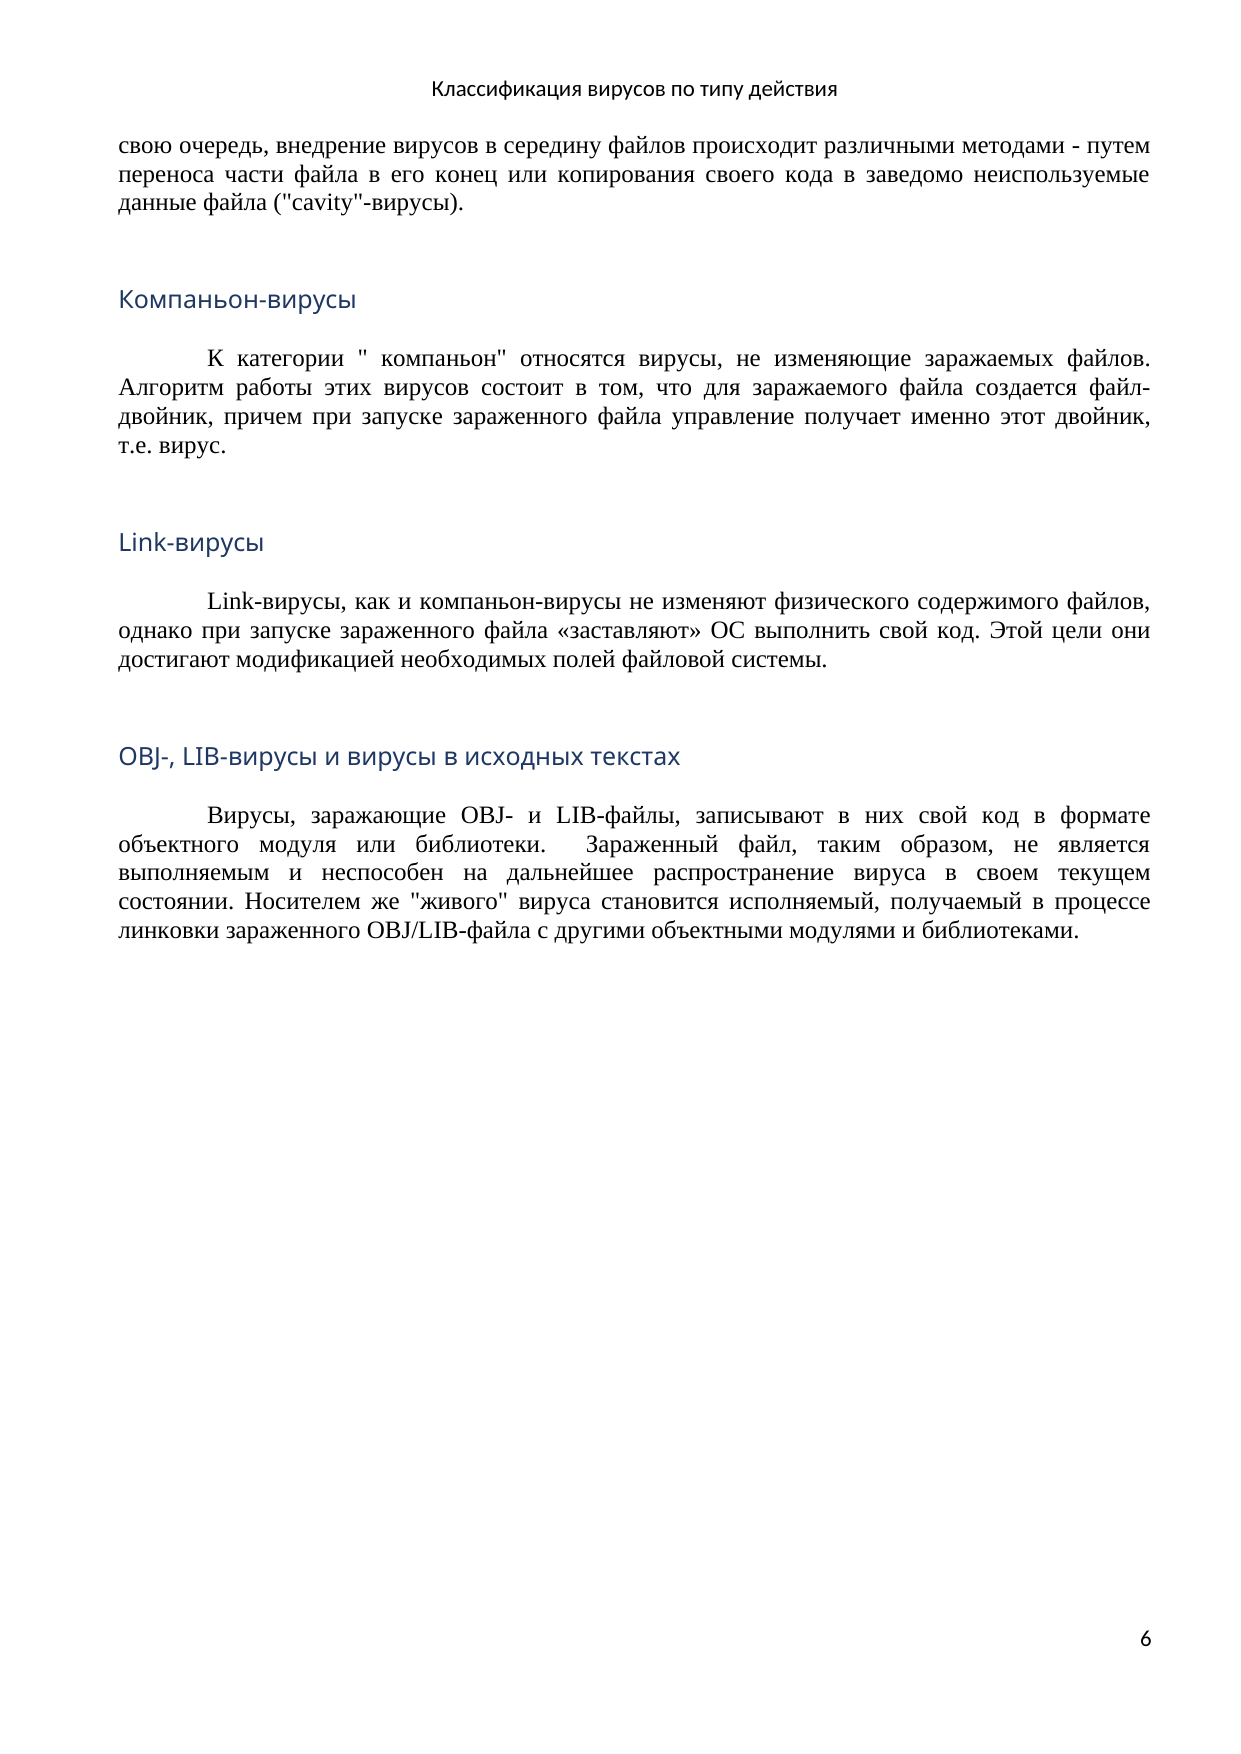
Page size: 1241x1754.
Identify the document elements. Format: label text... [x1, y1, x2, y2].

text Link-вирусы, как и компаньон-вирусы не изменяют физического содержимого файлов, однако при запуске зараженного файла «заставляют» ОС выполнить свой код. Этой цели они достигают модификацией необходимых полей файловой системы. [118, 586, 1152, 673]
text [118, 130, 1152, 216]
subtitle OBJ-, LIB-вирусы и вирусы в исходных текстах [118, 738, 1152, 772]
text К категории " компаньон" относятся вирусы, не изменяющие заражаемых файлов. Алгоритм работы этих вирусов состоит в том, что для заражаемого файла создается файл-двойник, причем при запуске зараженного файла управление получает именно этот двойник, т.е. вирус. [118, 343, 1152, 458]
subtitle Link-вирусы [118, 525, 1152, 559]
text Вирусы, заражающие OBJ- и LIB-файлы, записывают в них свой код в формате объектного модуля или библиотеки. Зараженный файл, таким образом, не является выполняемым и неспособен на дальнейшее распространение вируса в своем текущем состоянии. Носителем же "живого" вируса становится исполняемый, получаемый в процессе линковки зараженного OBJ/LIB-файла с другими объектными модулями и библиотеками. [118, 800, 1152, 944]
subtitle Компаньон-вирусы [118, 282, 1152, 316]
